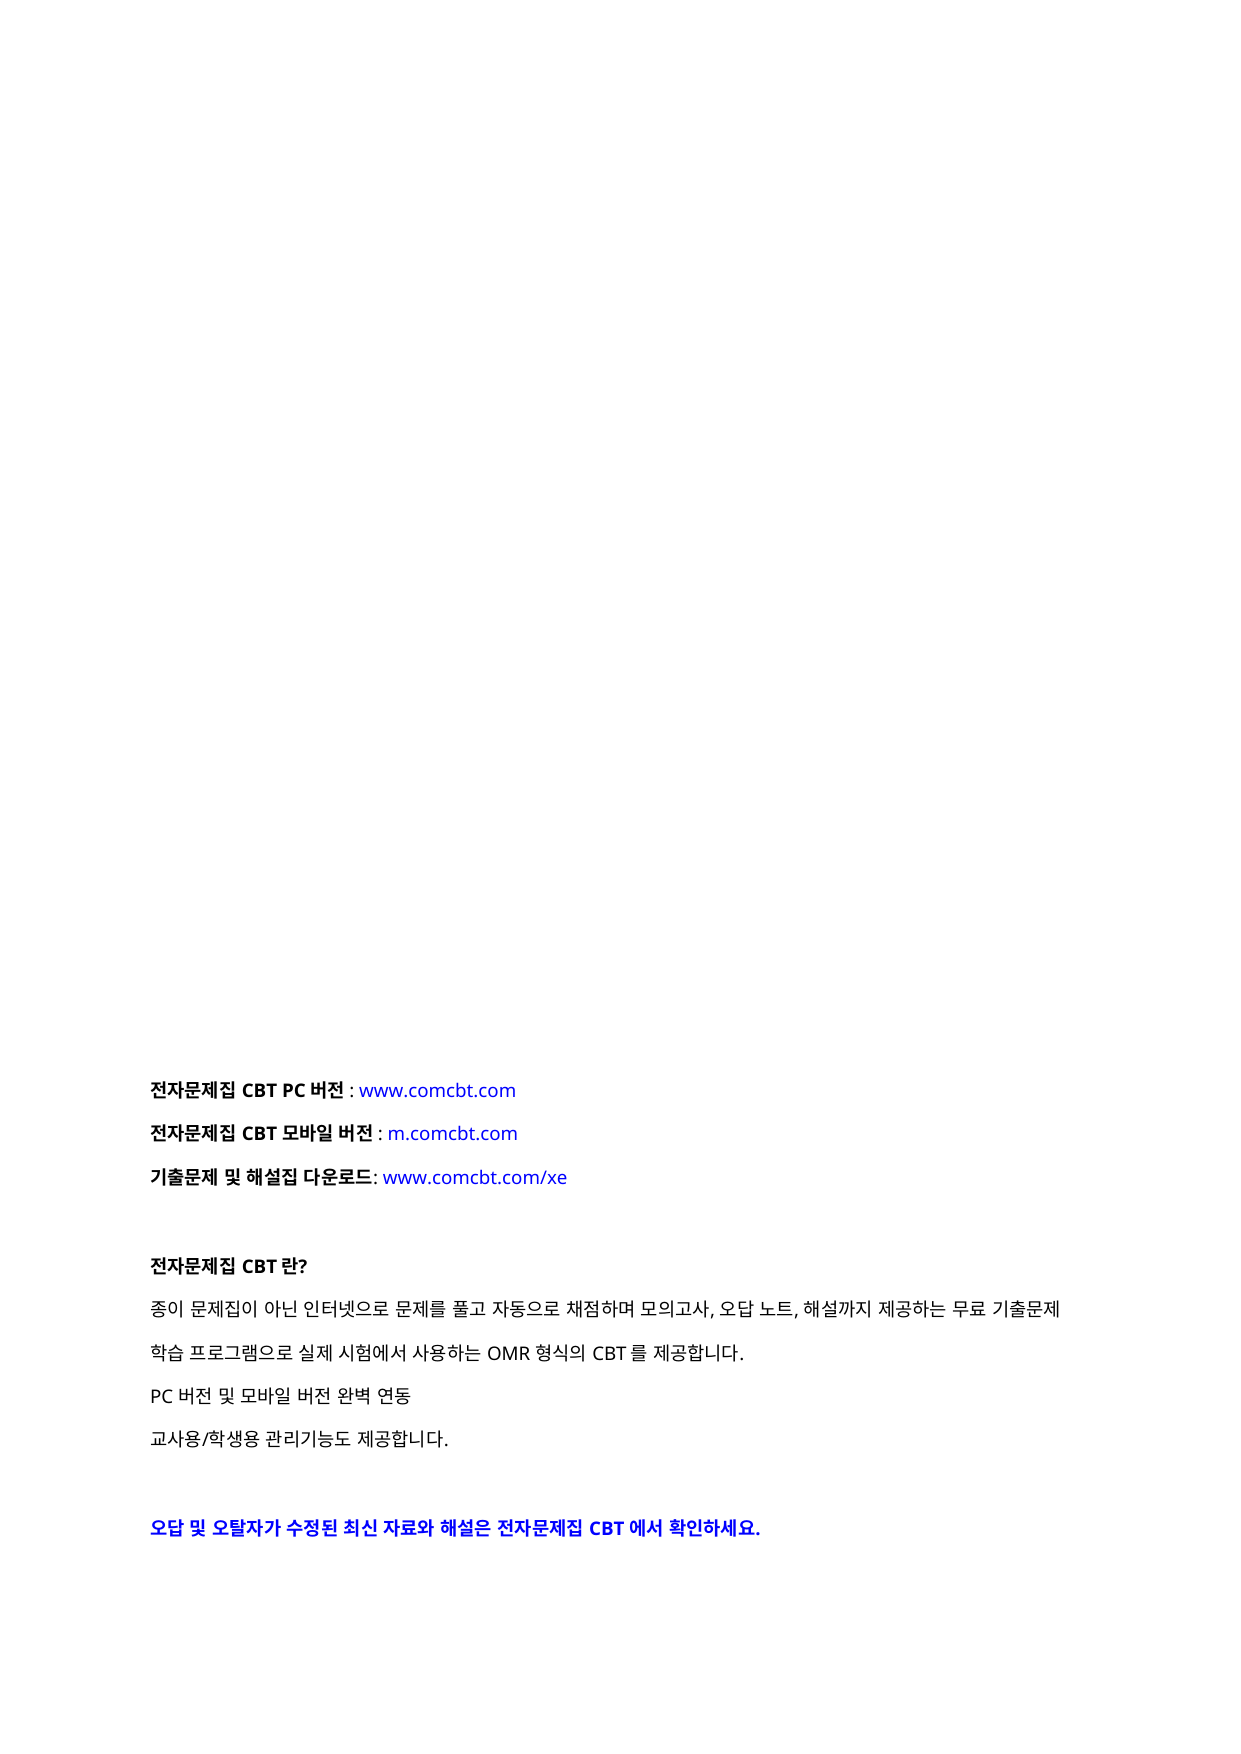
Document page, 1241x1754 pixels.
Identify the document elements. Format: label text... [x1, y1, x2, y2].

text 전자문제집 CBT PC 버전 : www.comcbt.com 전자문제집 CBT 모바일 버전 : m.comcbt.com 기출문제 및 해설집 다운로드: www.comcbt.com/xe 전자문제집 CBT란? 종이 문제집이 아닌 인터넷으로 문제를 풀고 자동으로 채점하며 모의고사, 오답 노트, 해설까지 제공하는 무료 기출문제 학습 프로그램으로 실제 시험에서 사용하는 OMR 형식의 CBT를 제공합니다. PC 버전 및 모바일 버전 완벽 연동 교사용/학생용 관리기능도 제공합니다. 오답 및 오탈자가 수정된 최신 자료와 해설은 전자문제집 CBT 에서 확인하세요. [150, 1076, 1090, 1541]
